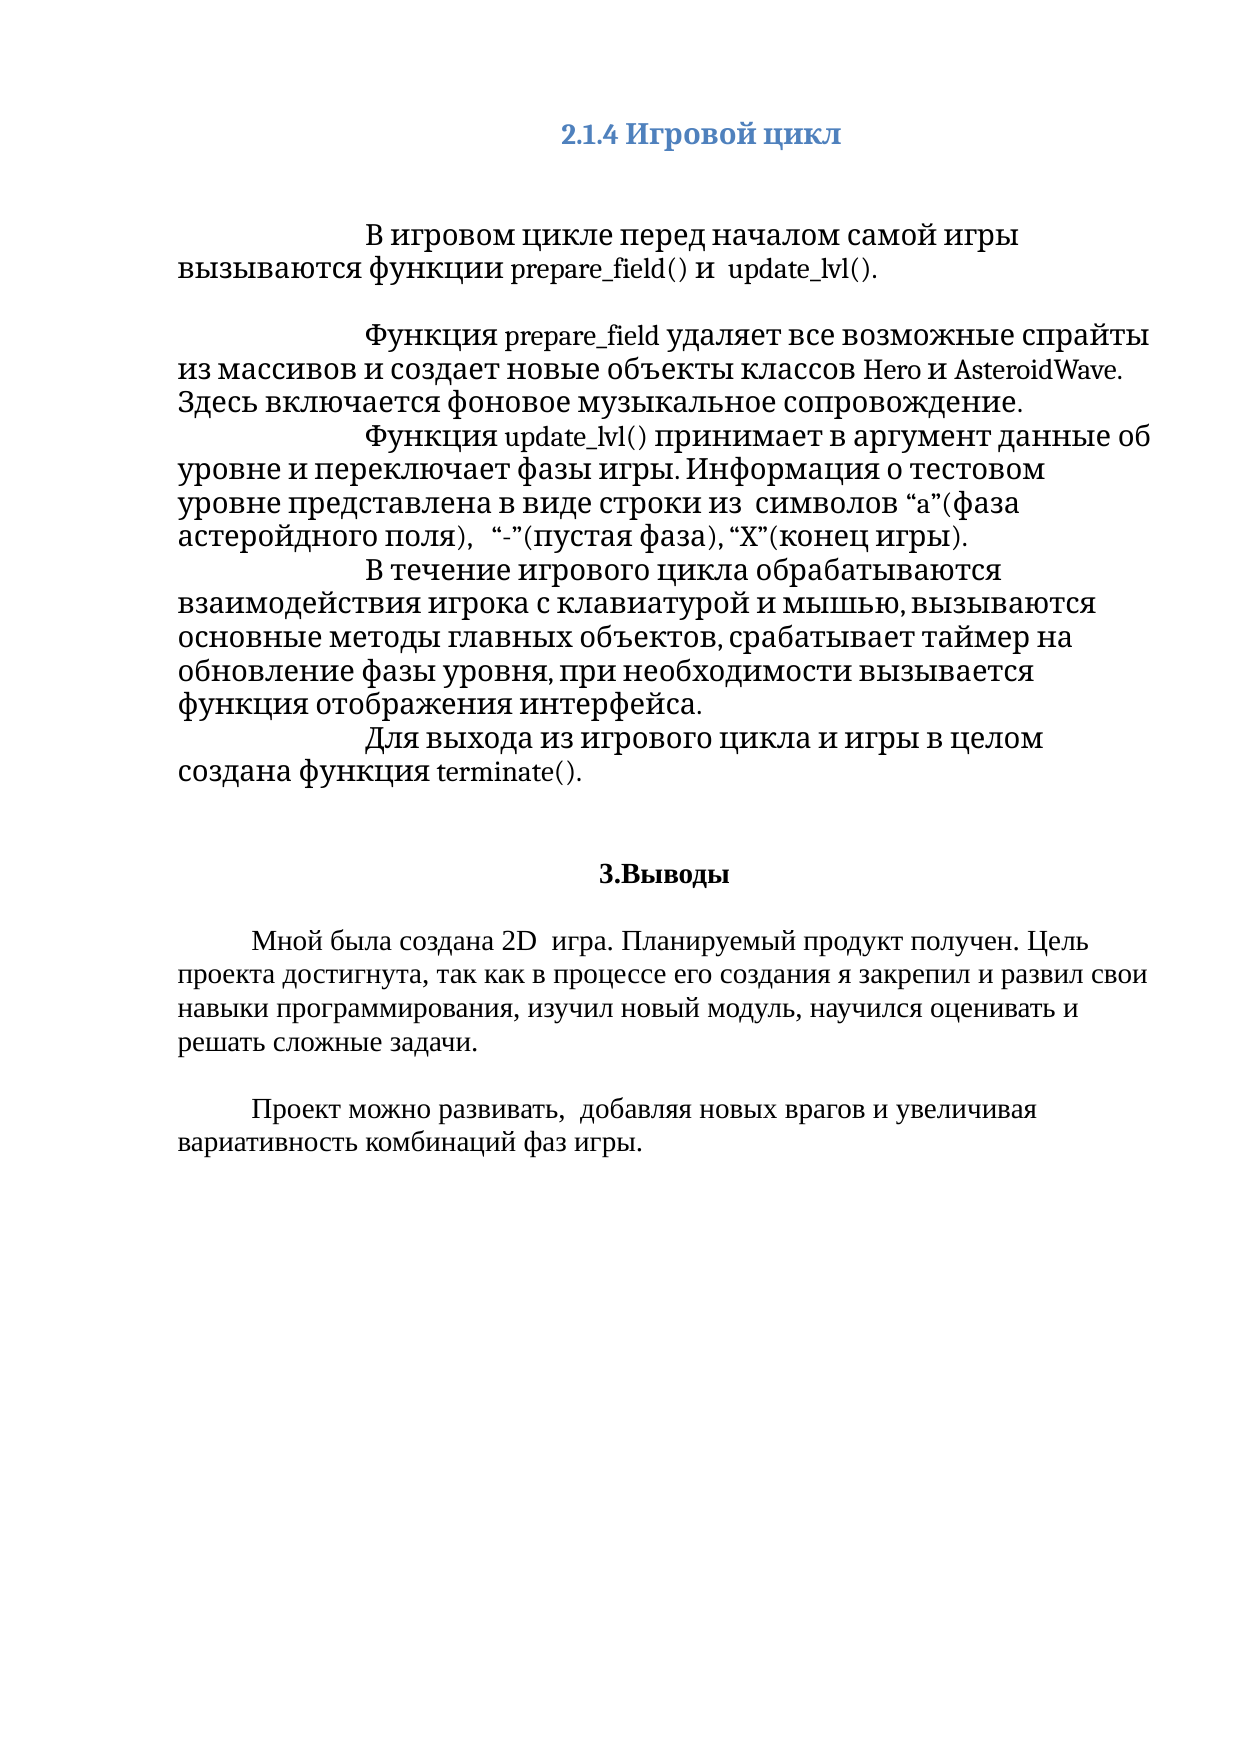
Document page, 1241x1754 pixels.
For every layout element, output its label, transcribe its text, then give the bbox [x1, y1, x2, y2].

text В игровом цикле перед началом самой игры вызываются функции prepare_field() и update_lvl(). [177, 219, 1152, 286]
text Для выхода из игрового цикла и игры в целом создана функция terminate(). [177, 722, 1152, 789]
text В течение игрового цикла обрабатываются взаимодействия игрока с клавиатурой и мышью, вызываются основные методы главных объектов, срабатывает таймер на обновление фазы уровня, при необходимости вызывается функция отображения интерфейса. [177, 554, 1152, 722]
text Функция update_lvl() принимает в аргумент данные об уровне и переключает фазы игры. Информация о тестовом уровне представлена в виде строки из символов “a”(фаза астеройдного поля), “-”(пустая фаза), “X”(конец игры). [177, 420, 1152, 554]
text 3.Выводы [177, 856, 1152, 889]
text Проект можно развивать, добавляя новых врагов и увеличивая вариативность комбинаций фаз игры. [177, 1091, 1152, 1158]
text Функция prepare_field удаляет все возможные спрайты из массивов и создает новые объекты классов Hero и AsteroidWave. Здесь включается фоновое музыкальное сопровождение. [177, 319, 1152, 420]
text Мной была создана 2D игра. Планируемый продукт получен. Цель проекта достигнута, так как в процессе его создания я закрепил и развил свои навыки программирования, изучил новый модуль, научился оценивать и решать сложные задачи. [177, 923, 1152, 1057]
text 2.1.4 Игровой цикл [177, 118, 1152, 152]
